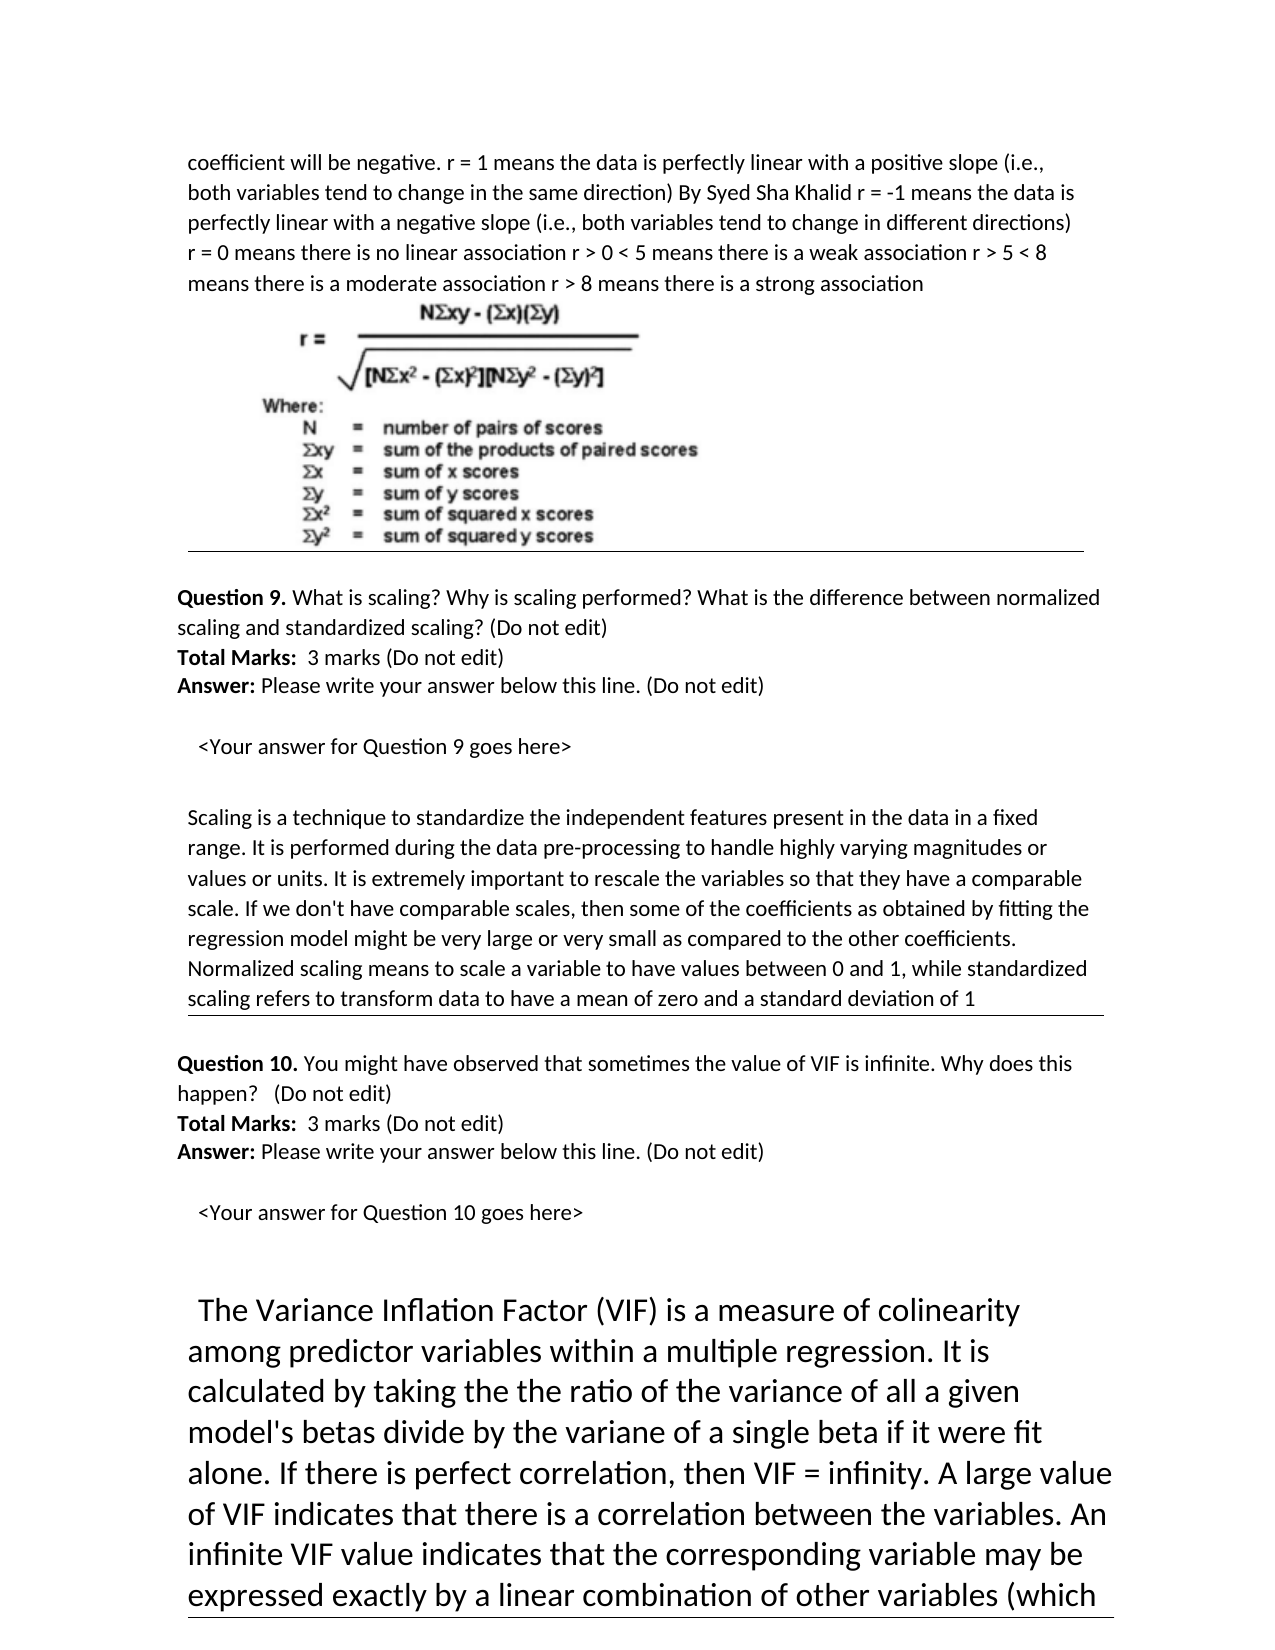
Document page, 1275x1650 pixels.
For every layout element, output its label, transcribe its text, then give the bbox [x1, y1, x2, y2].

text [187, 148, 1084, 297]
subtitle <Your answer for Question 10 goes here> [187, 1198, 1114, 1227]
text Question 10. You might have observed that sometimes the value of VIF is infinite. Why does this happen? (Do not edit) [177, 1049, 1104, 1107]
text Total Marks: 3 marks (Do not edit) [177, 1109, 1114, 1137]
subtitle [187, 1289, 1114, 1618]
text Answer: Please write your answer below this line. (Do not edit) [177, 1137, 1097, 1165]
text Question 9. What is scaling? Why is scaling performed? What is the difference between normalized scaling and standardized scaling? (Do not edit) [177, 583, 1104, 641]
text Answer: Please write your answer below this line. (Do not edit) [177, 671, 1097, 699]
text Scaling is a technique to standardize the independent features present in the data in a fixed range. It is performed during the data pre-processing to handle highly varying magnitudes or values or units. It is extremely important to rescale the variables so that they have a comparable scale. If we don't have comparable scales, then some of the coefficients as obtained by fitting the regression model might be very large or very small as compared to the other coefficients. Normalized scaling means to scale a variable to have values between 0 and 1, while standardized scaling refers to transform data to have a mean of zero and a standard deviation of 1 [187, 803, 1104, 1016]
picture [187, 299, 739, 549]
text Total Marks: 3 marks (Do not edit) [177, 643, 1114, 671]
subtitle <Your answer for Question 9 goes here> [187, 732, 1114, 761]
